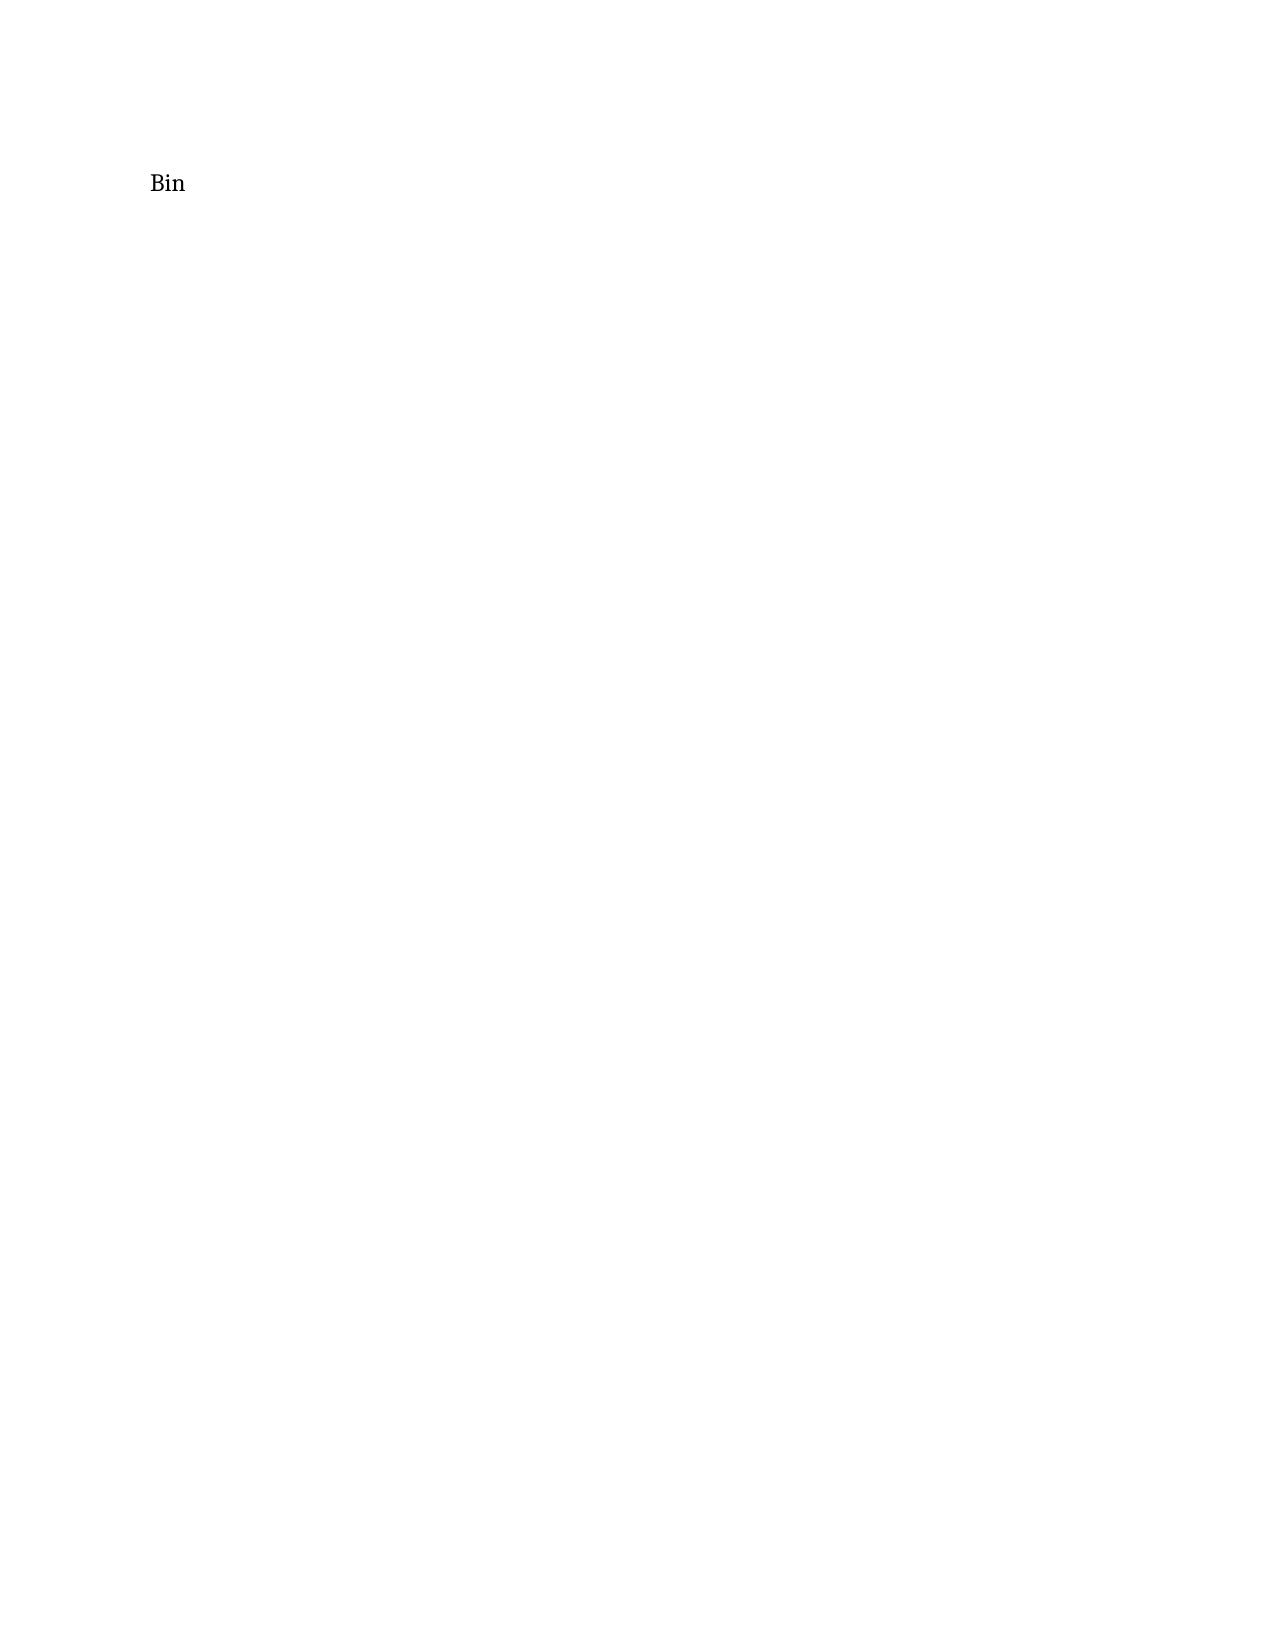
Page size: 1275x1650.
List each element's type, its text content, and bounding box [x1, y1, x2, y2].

text Bin [150, 169, 1125, 197]
